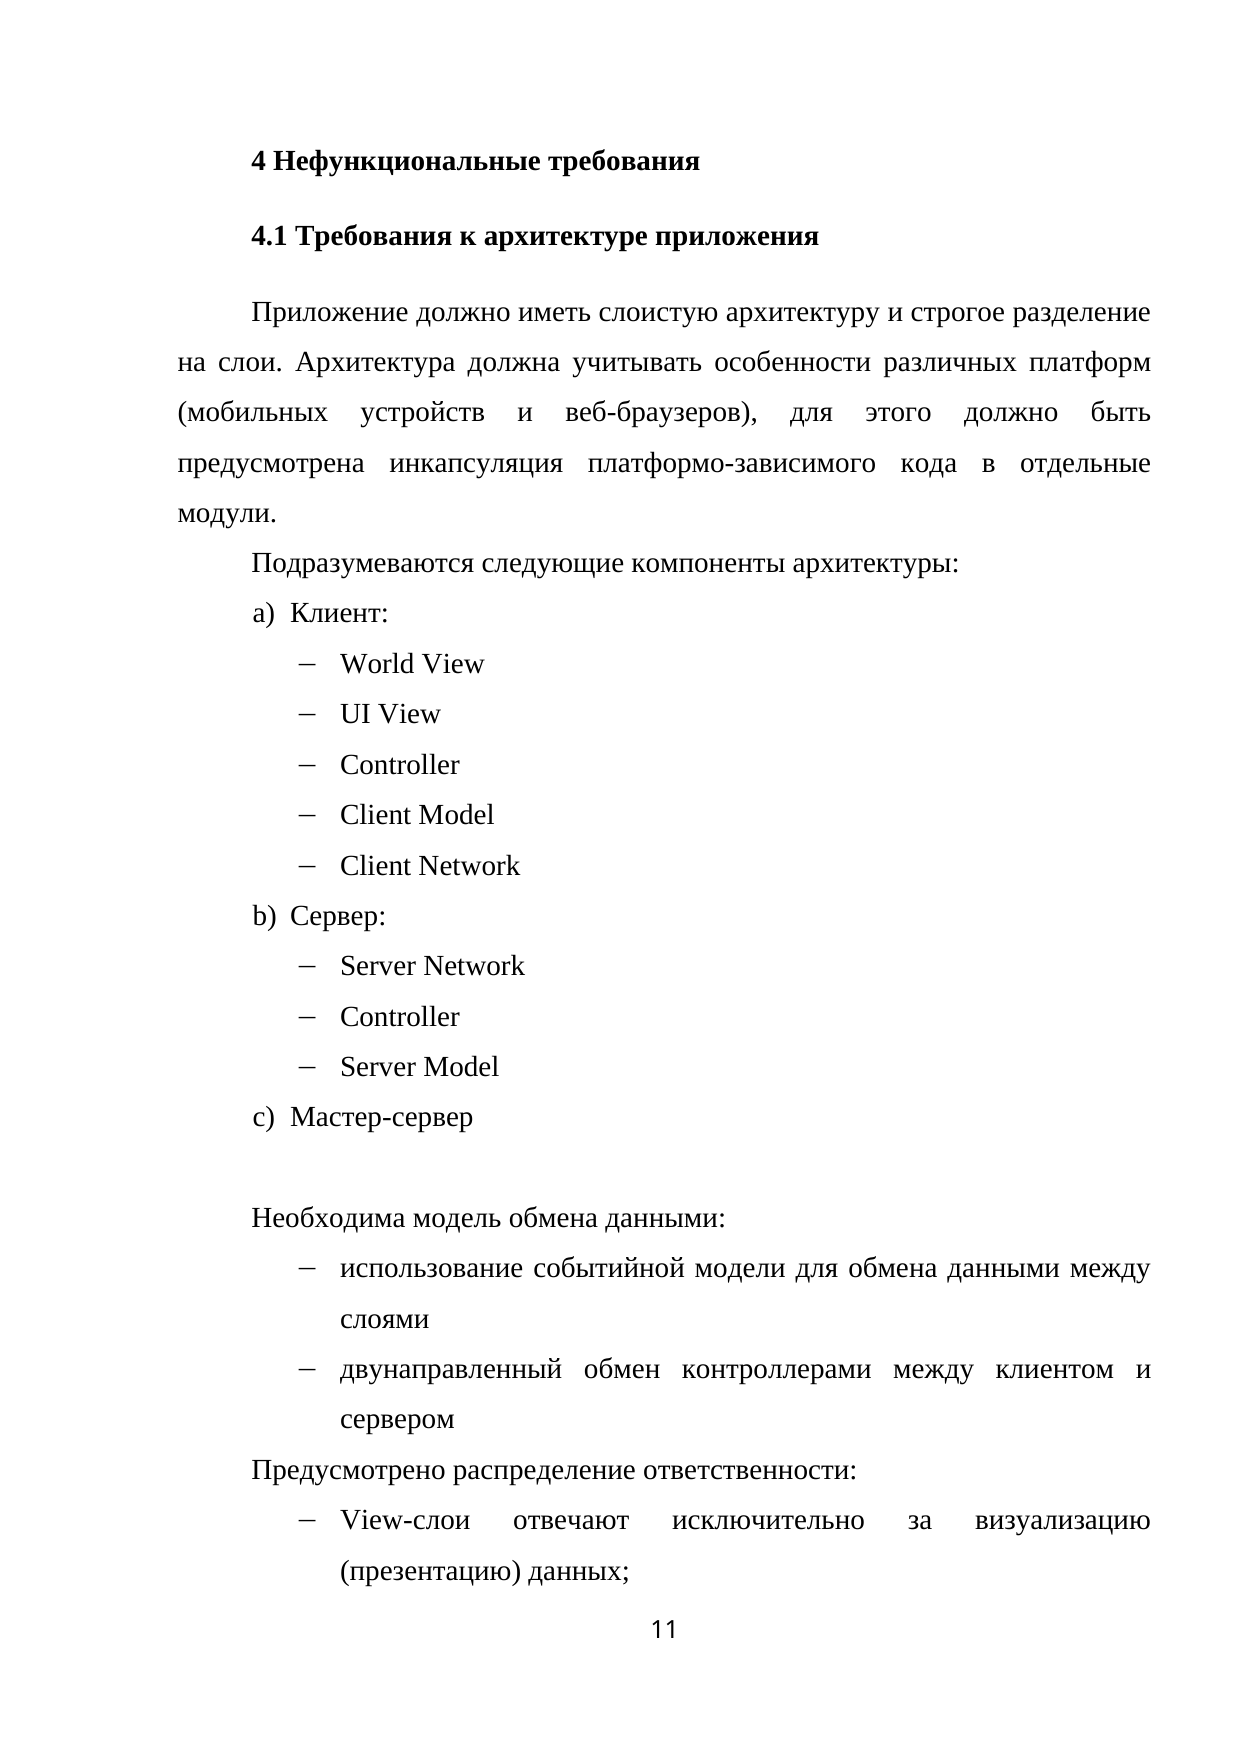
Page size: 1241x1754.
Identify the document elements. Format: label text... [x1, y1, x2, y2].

text Server Network [295, 948, 1152, 982]
text Приложение должно иметь слоистую архитектуру и строгое разделение на слои. Архитектура должна учитывать особенности различных платформ (мобильных устройств и веб-браузеров), для этого должно быть предусмотрена инкапсуляция платформо-зависимого кода в отдельные модули. [177, 294, 1152, 528]
text Необходима модель обмена данными: [177, 1200, 1152, 1234]
text использование событийной модели для обмена данными между слоями [295, 1251, 1152, 1334]
list Мастер-сервер [252, 1099, 1152, 1133]
text World View [295, 646, 1152, 679]
text Client Model [295, 797, 1152, 831]
text Подразумеваются следующие компоненты архитектуры: [177, 545, 1152, 579]
text Client Network [295, 848, 1152, 881]
text Controller [295, 999, 1152, 1032]
text UI View [295, 696, 1152, 730]
list Клиент: [252, 596, 1152, 629]
text Controller [295, 747, 1152, 780]
text двунаправленный обмен контроллерами между клиентом и сервером [295, 1351, 1152, 1435]
text View-слои отвечают исключительно за визуализацию (презентацию) данных; [295, 1502, 1152, 1586]
text Требования к архитектуре приложения [215, 218, 1152, 252]
list Предусмотрено распределение ответственности: [251, 1452, 1152, 1486]
text Нефункциональные требования [215, 143, 1152, 177]
text Server Model [295, 1049, 1152, 1083]
list Сервер: [252, 898, 1152, 932]
